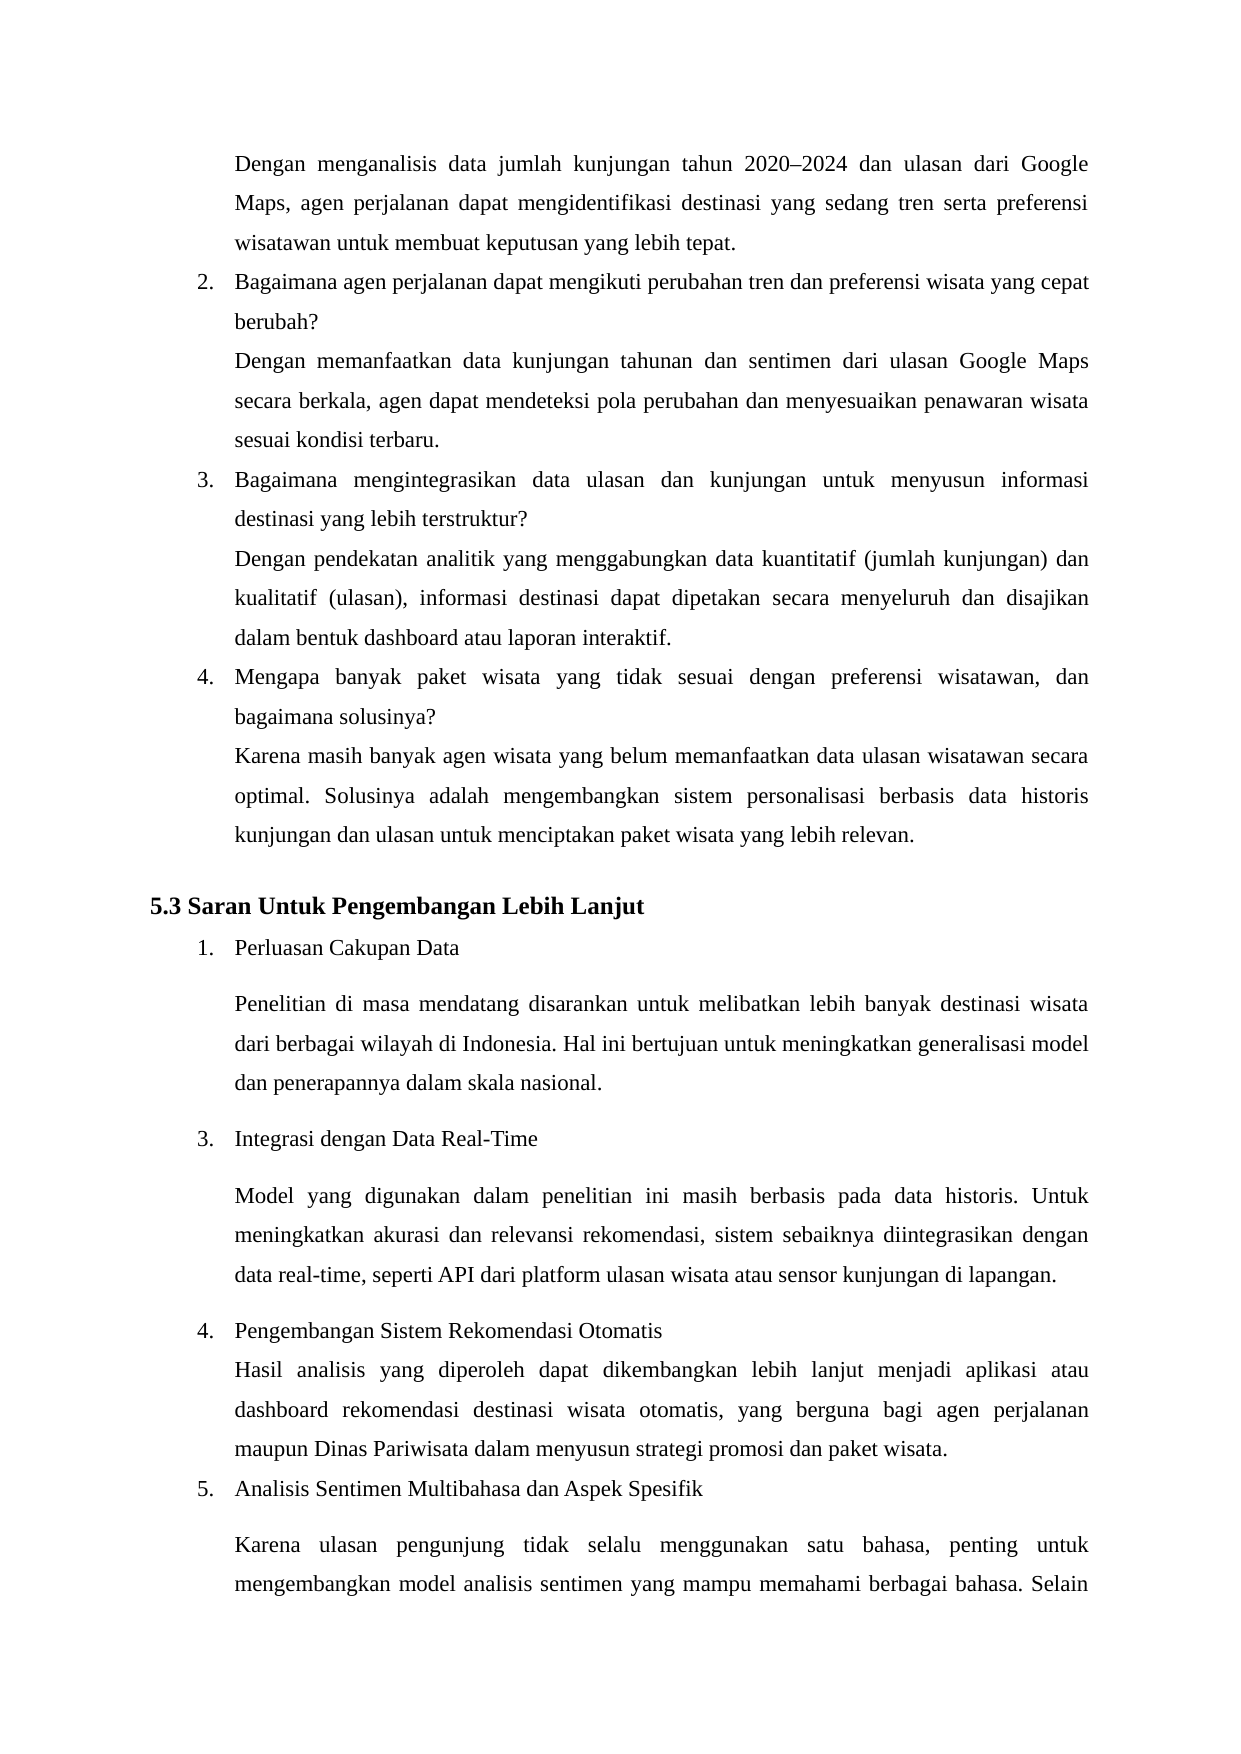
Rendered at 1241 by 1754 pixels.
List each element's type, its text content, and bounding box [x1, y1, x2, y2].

text Dengan memanfaatkan data kunjungan tahunan dan sentimen dari ulasan Google Maps secara berkala, agen dapat mendeteksi pola perubahan dan menyesuaikan penawaran wisata sesuai kondisi terbaru. [234, 347, 1090, 453]
list Pengembangan Sistem Rekomendasi Otomatis [197, 1317, 1090, 1343]
text Penelitian di masa mendatang disarankan untuk melibatkan lebih banyak destinasi wisata dari berbagai wilayah di Indonesia. Hal ini bertujuan untuk meningkatkan generalisasi model dan penerapannya dalam skala nasional. [234, 990, 1090, 1096]
text Dengan menganalisis data jumlah kunjungan tahun 2020–2024 dan ulasan dari Google Maps, agen perjalanan dapat mengidentifikasi destinasi yang sedang tren serta preferensi wisatawan untuk membuat keputusan yang lebih tepat. [234, 150, 1090, 255]
subtitle 5.3 Saran Untuk Pengembangan Lebih Lanjut [150, 891, 1090, 920]
text Dengan pendekatan analitik yang menggabungkan data kuantitatif (jumlah kunjungan) dan kualitatif (ulasan), informasi destinasi dapat dipetakan secara menyeluruh dan disajikan dalam bentuk dashboard atau laporan interaktif. [234, 545, 1090, 650]
text Model yang digunakan dalam penelitian ini masih berbasis pada data historis. Untuk meningkatkan akurasi dan relevansi rekomendasi, sistem sebaiknya diintegrasikan dengan data real-time, seperti API dari platform ulasan wisata atau sensor kunjungan di lapangan. [234, 1182, 1090, 1287]
list Perluasan Cakupan Data [197, 934, 1090, 961]
list Mengapa banyak paket wisata yang tidak sesuai dengan preferensi wisatawan, dan bagaimana solusinya? [197, 663, 1090, 729]
list Bagaimana mengintegrasikan data ulasan dan kunjungan untuk menyusun informasi destinasi yang lebih terstruktur? [197, 466, 1090, 532]
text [234, 1531, 1090, 1597]
text Karena masih banyak agen wisata yang belum memanfaatkan data ulasan wisatawan secara optimal. Solusinya adalah mengembangkan sistem personalisasi berbasis data historis kunjungan dan ulasan untuk menciptakan paket wisata yang lebih relevan. [234, 742, 1090, 847]
list Hasil analisis yang diperoleh dapat dikembangkan lebih lanjut menjadi aplikasi atau dashboard rekomendasi destinasi wisata otomatis, yang berguna bagi agen perjalanan maupun Dinas Pariwisata dalam menyusun strategi promosi dan paket wisata. [234, 1356, 1090, 1462]
list Bagaimana agen perjalanan dapat mengikuti perubahan tren dan preferensi wisata yang cepat berubah? [197, 268, 1090, 334]
list Integrasi dengan Data Real-Time [197, 1126, 1090, 1152]
list Analisis Sentimen Multibahasa dan Aspek Spesifik [197, 1475, 1090, 1501]
